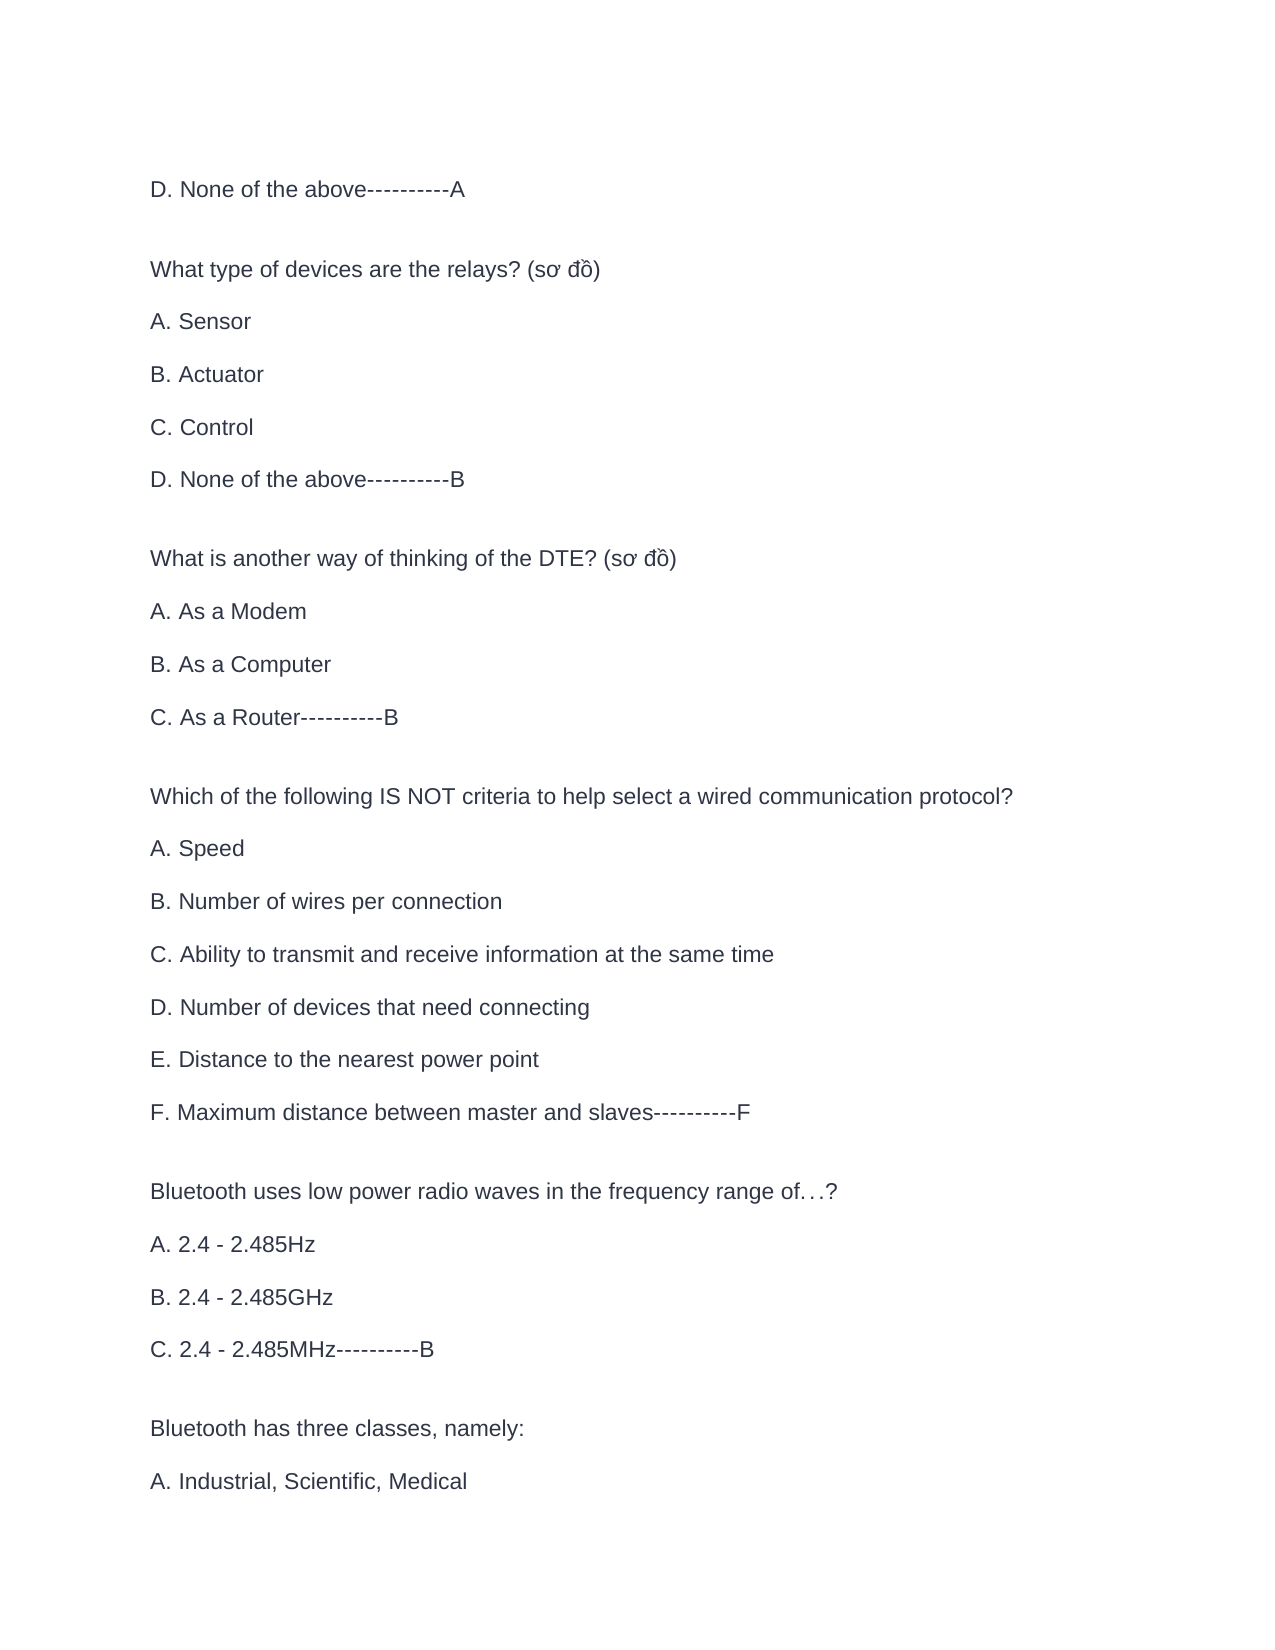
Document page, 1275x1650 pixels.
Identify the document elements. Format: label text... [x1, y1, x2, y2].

list None of the above A [150, 176, 1154, 203]
list Ability to transmit and receive information at the same time [150, 941, 1154, 967]
text A. 2.4 - 2.485Hz [150, 1231, 1154, 1257]
list Industrial, Scientific, Medical [150, 1468, 1154, 1494]
list Control [150, 413, 1154, 440]
list Speed [150, 835, 1154, 862]
list Actuator [150, 361, 1154, 387]
list Number of devices that need connecting [150, 993, 1154, 1020]
text What is another way of thinking of the DTE? (sơ đồ) [150, 545, 1154, 572]
list As a Modem [150, 598, 1154, 624]
text Which of the following IS NOT criteria to help select a wired communication protocol? [150, 783, 1154, 809]
list Number of wires per connection [150, 888, 1154, 914]
text What type of devices are the relays? (sơ đồ) [150, 256, 1154, 282]
list Distance to the nearest power point [150, 1046, 1154, 1073]
text B. 2.4 - 2.485GHz [150, 1283, 1154, 1310]
list None of the above B [150, 466, 1154, 493]
text C. 2.4 - 2.485MHz B [150, 1336, 1154, 1362]
list Maximum distance between master and slaves F [150, 1099, 1154, 1125]
text Bluetooth uses low power radio waves in the frequency range of ? [150, 1178, 1154, 1204]
list Sensor [150, 308, 1154, 334]
list As a Router B [150, 704, 1154, 730]
text Bluetooth has three classes, namely: [150, 1415, 1154, 1442]
list As a Computer [150, 651, 1154, 677]
